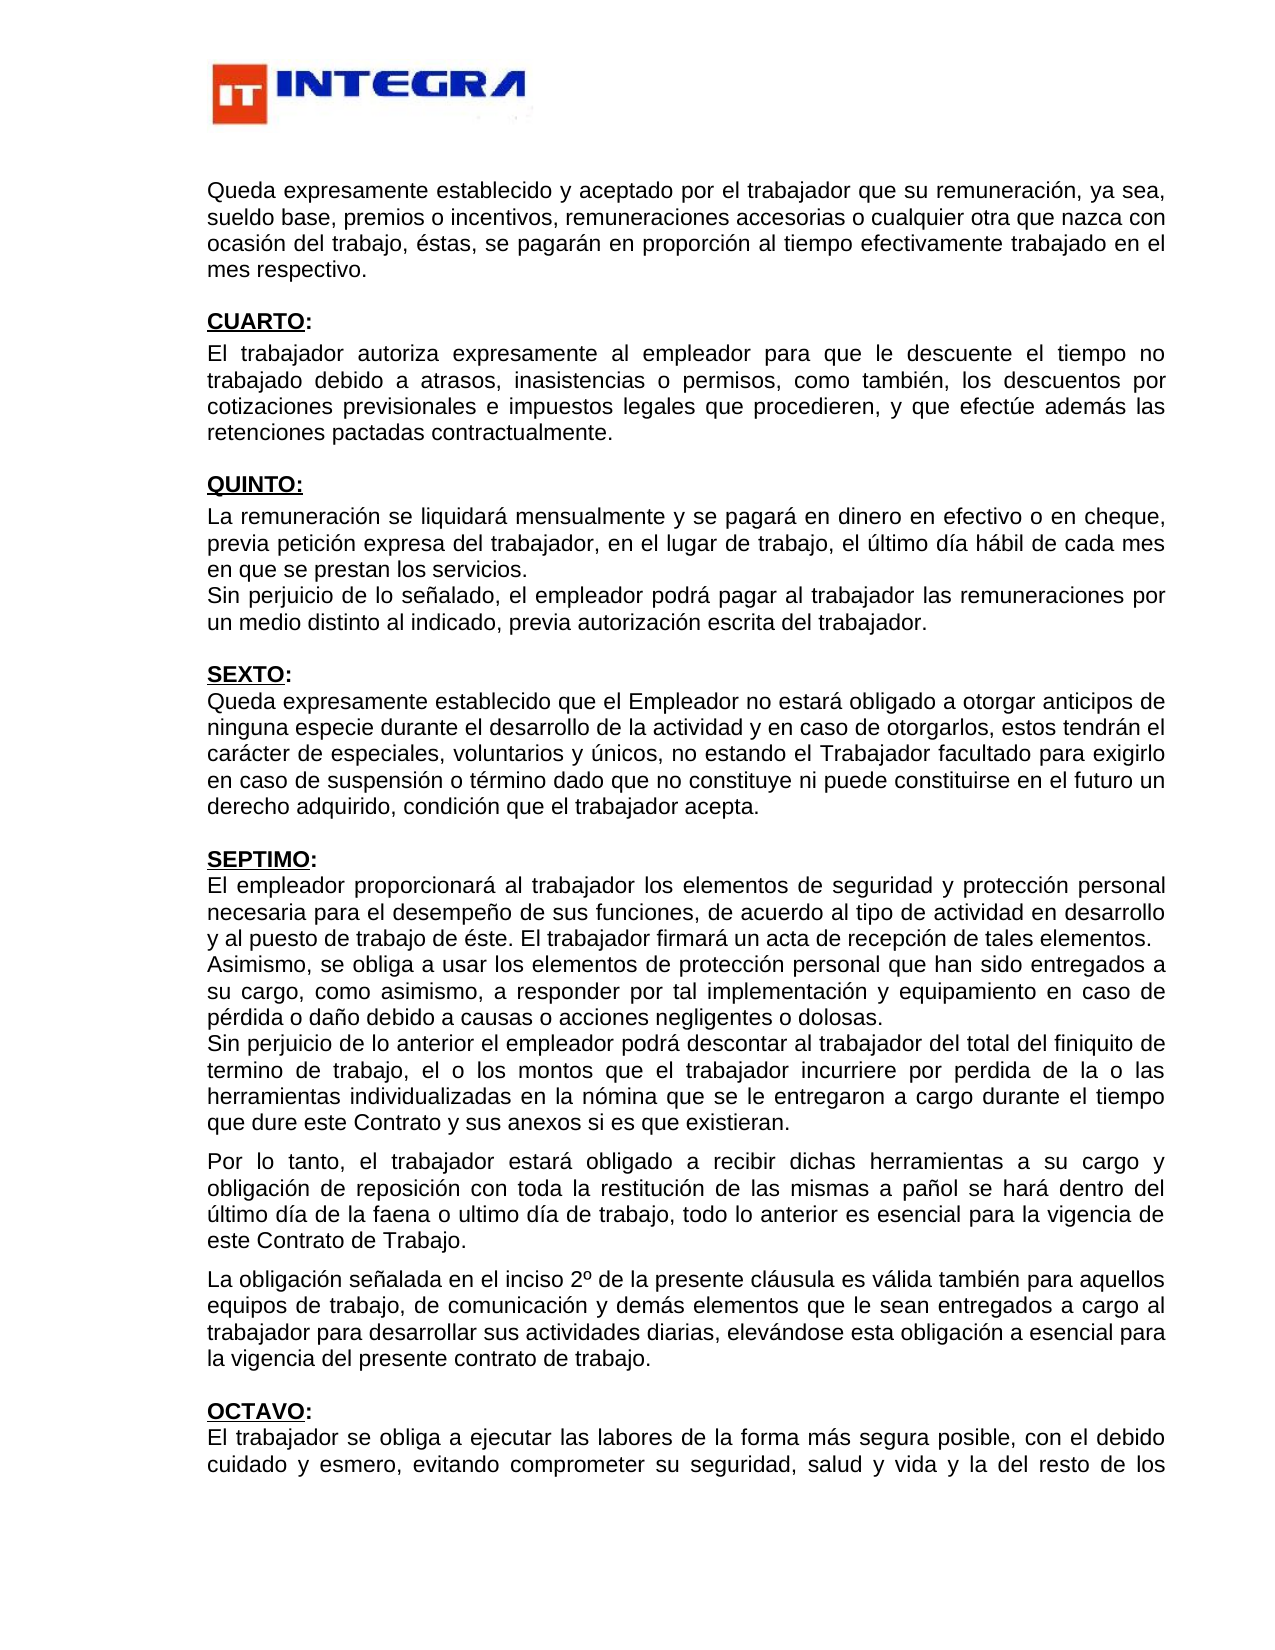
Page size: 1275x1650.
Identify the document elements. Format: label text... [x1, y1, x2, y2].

text La remuneración se liquidará mensualmente y se pagará en dinero en efectivo o en cheque, previa petición expresa del trabajador, en el lugar de trabajo, el último día hábil de cada mes en que se prestan los servicios. [207, 503, 1166, 582]
text OCTAVO: [207, 1398, 1166, 1424]
text SEXTO: [207, 661, 1166, 688]
text Asimismo, se obliga a usar los elementos de protección personal que han sido entregados a su cargo, como asimismo, a responder por tal implementación y equipamiento en caso de pérdida o daño debido a causas o acciones negligentes o dolosas. [207, 951, 1166, 1030]
subtitle CUARTO: [207, 308, 1166, 334]
subtitle QUINTO: [207, 471, 1166, 497]
text El trabajador autoriza expresamente al empleador para que le descuente el tiempo no trabajado debido a atrasos, inasistencias o permisos, como también, los descuentos por cotizaciones previsionales e impuestos legales que procedieren, y que efectúe además las retenciones pactadas contractualmente. [207, 340, 1166, 446]
text Por lo tanto, el trabajador estará obligado a recibir dichas herramientas a su cargo y obligación de reposición con toda la restitución de las mismas a pañol se hará dentro del último día de la faena o ultimo día de trabajo, todo lo anterior es esencial para la vigencia de este Contrato de Trabajo. [207, 1148, 1166, 1254]
text Queda expresamente establecido y aceptado por el trabajador que su remuneración, ya sea, sueldo base, premios o incentivos, remuneraciones accesorias o cualquier otra que nazca con ocasión del trabajo, éstas, se pagarán en proporción al tiempo efectivamente trabajado en el mes respectivo. [207, 177, 1166, 283]
text Queda expresamente establecido que el Empleador no estará obligado a otorgar anticipos de ninguna especie durante el desarrollo de la actividad y en caso de otorgarlos, estos tendrán el carácter de especiales, voluntarios y únicos, no estando el Trabajador facultado para exigirlo en caso de suspensión o término dado que no constituye ni puede constituirse en el futuro un derecho adquirido, condición que el trabajador acepta. [207, 688, 1166, 819]
text El empleador proporcionará al trabajador los elementos de seguridad y protección personal necesaria para el desempeño de sus funciones, de acuerdo al tipo de actividad en desarrollo y al puesto de trabajo de éste. El trabajador firmará un acta de recepción de tales elementos. [207, 872, 1166, 951]
text Sin perjuicio de lo anterior el empleador podrá descontar al trabajador del total del finiquito de termino de trabajo, el o los montos que el trabajador incurriere por perdida de la o las herramientas individualizadas en la nómina que se le entregaron a cargo durante el tiempo que dure este Contrato y sus anexos si es que existieran. [207, 1030, 1166, 1136]
text La obligación señalada en el inciso 2º de la presente cláusula es válida también para aquellos equipos de trabajo, de comunicación y demás elementos que le sean entregados a cargo al trabajador para desarrollar sus actividades diarias, elevándose esta obligación a esencial para la vigencia del presente contrato de trabajo. [207, 1266, 1166, 1372]
text Sin perjuicio de lo señalado, el empleador podrá pagar al trabajador las remuneraciones por un medio distinto al indicado, previa autorización escrita del trabajador. [207, 582, 1166, 635]
text SEPTIMO: [207, 846, 1166, 872]
picture [206, 59, 534, 133]
